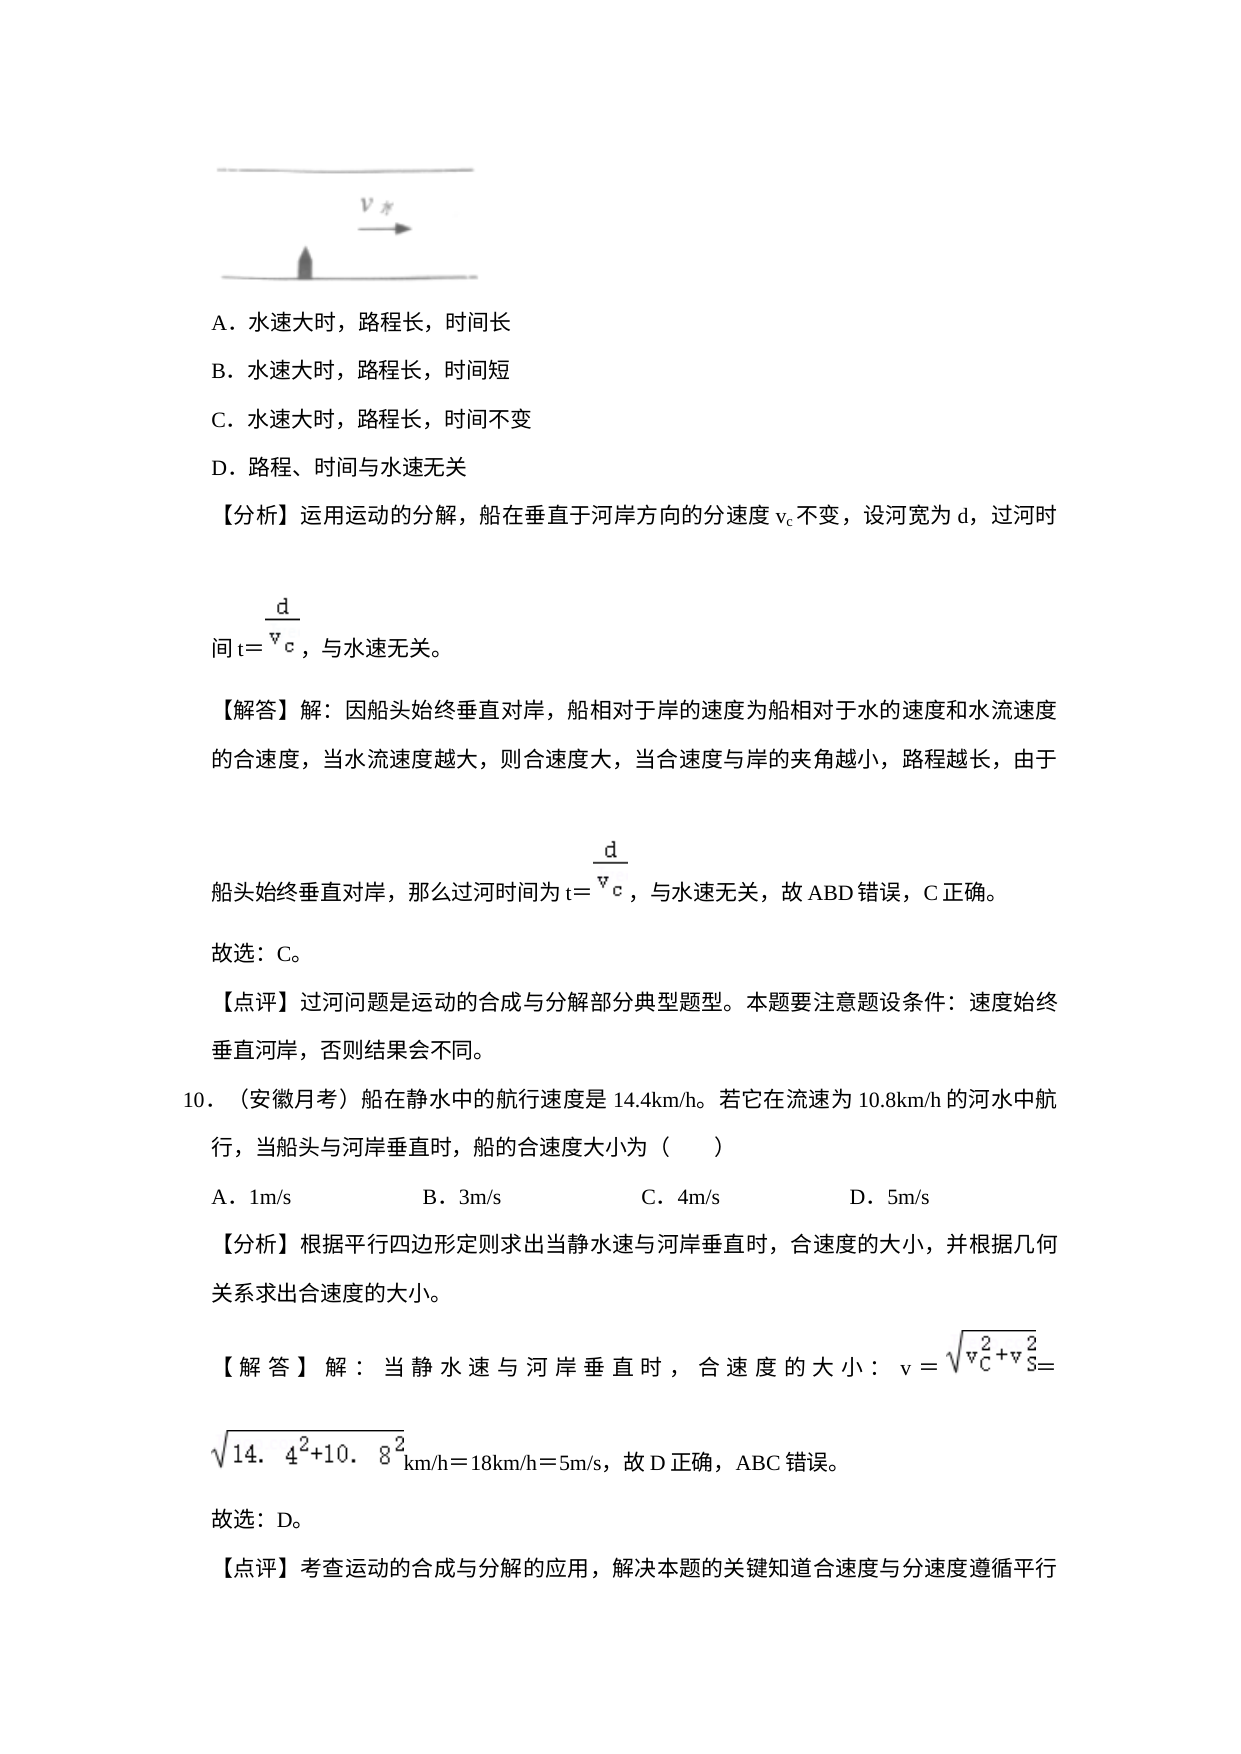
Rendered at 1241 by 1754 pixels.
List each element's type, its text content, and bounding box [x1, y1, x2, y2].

picture [946, 1330, 1036, 1376]
text 【解答】解：因船头始终垂直对岸，船相对于岸的速度为船相对于水的速度和水流速度的合速度，当水流速度越大，则合速度大，当合速度与岸的夹角越小，路程越长，由于船头始终垂直对岸，那么过河时间为t＝，与水速无关，故ABD错误，C正确。 [211, 692, 1058, 920]
text 故选：C。 [211, 936, 1058, 968]
picture [265, 592, 300, 657]
text 10．（安徽月考）船在静水中的航行速度是14.4km/h。若它在流速为10.8km/h的河水中航行，当船头与河岸垂直时，船的合速度大小为（ ） [183, 1081, 1058, 1162]
text C．水速大时，路程长，时间不变 [183, 401, 1058, 434]
text A．1m/s B．3m/s C．4m/s D．5m/s [183, 1178, 1058, 1211]
picture [593, 835, 628, 901]
text 【分析】运用运动的分解，船在垂直于河岸方向的分速度vc不变，设河宽为d，过河时间t＝，与水速无关。 [211, 498, 1058, 677]
text 【解答】解：当静水速与河岸垂直时，合速度的大小：v＝＝km/h＝18km/h＝5m/s，故D正确，ABC错误。 [211, 1324, 1058, 1486]
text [211, 1550, 1058, 1583]
text 故选：D。 [211, 1502, 1058, 1534]
text 【点评】过河问题是运动的合成与分解部分典型题型。本题要注意题设条件：速度始终垂直河岸，否则结果会不同。 [211, 984, 1058, 1065]
text 【分析】根据平行四边形定则求出当静水速与河岸垂直时，合速度的大小，并根据几何关系求出合速度的大小。 [211, 1227, 1058, 1308]
picture [211, 1430, 404, 1471]
text B．水速大时，路程长，时间短 [183, 353, 1058, 385]
picture [211, 161, 483, 286]
text D．路程、时间与水速无关 [183, 449, 1058, 482]
text A．水速大时，路程长，时间长 [183, 304, 1058, 337]
